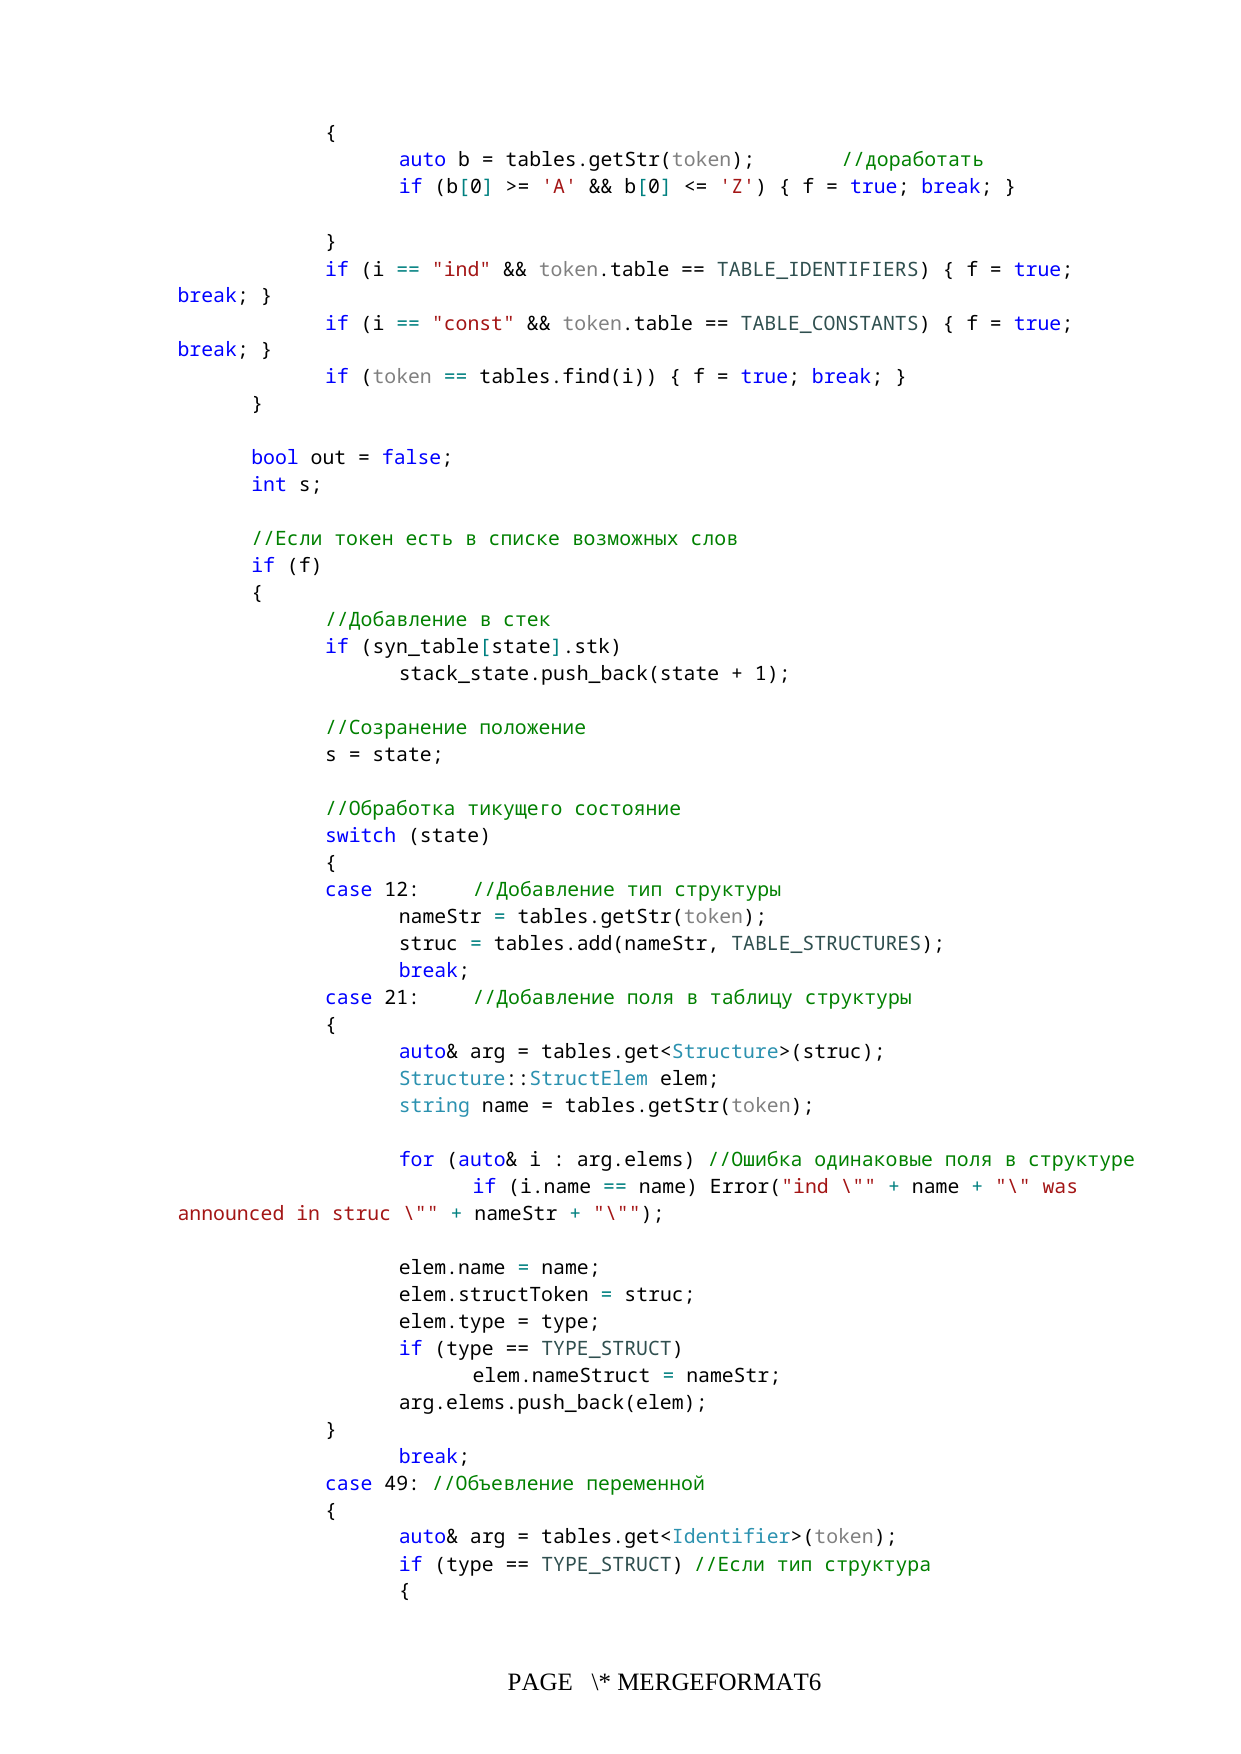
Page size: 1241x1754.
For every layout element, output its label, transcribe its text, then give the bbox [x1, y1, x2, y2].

text elem.name = name; [177, 1253, 1152, 1280]
text if (b[0] >= 'A' && b[0] <= 'Z') { f = true; break; } [177, 172, 1152, 199]
text case 21: //Добавление поля в таблицу структуры [177, 983, 1152, 1010]
text string name = tables.getStr(token); [177, 1091, 1152, 1118]
text auto b = tables.getStr(token); //доработать [177, 145, 1152, 172]
text if (token == tables.find(i)) { f = true; break; } [177, 363, 1152, 390]
text if (i.name == name) Error("ind \"" + name + "\" was announced in struc \"" + nameStr + "\""); [177, 1172, 1152, 1226]
text if (syn_table[state].stk) [177, 632, 1152, 659]
text { [177, 1577, 1152, 1604]
text } [177, 1415, 1152, 1442]
text for (auto& i : arg.elems) //Ошибка одинаковые поля в структуре [177, 1145, 1152, 1172]
text if (i == "ind" && token.table == TABLE_IDENTIFIERS) { f = true; break; } [177, 255, 1152, 309]
text Structure::StructElem elem; [177, 1064, 1152, 1091]
text //Добавление в стек [177, 606, 1152, 632]
text case 49: //Объевление переменной [177, 1469, 1152, 1496]
text case 12: //Добавление тип структуры [177, 875, 1152, 902]
text { [177, 118, 1152, 145]
text switch (state) [177, 821, 1152, 848]
text elem.nameStruct = nameStr; [177, 1361, 1152, 1388]
text } [177, 228, 1152, 255]
text //Если токен есть в списке возможных слов [177, 524, 1152, 552]
text s = state; [177, 740, 1152, 767]
text { [177, 578, 1152, 606]
text int s; [177, 471, 1152, 498]
text { [177, 1010, 1152, 1037]
text if (i == "const" && token.table == TABLE_CONSTANTS) { f = true; break; } [177, 309, 1152, 363]
text if (type == TYPE_STRUCT) [177, 1334, 1152, 1361]
text stack_state.push_back(state + 1); [177, 659, 1152, 686]
text struc = tables.add(nameStr, TABLE_STRUCTURES); [177, 929, 1152, 956]
text //Обработка тикущего состояние [177, 794, 1152, 821]
text { [177, 848, 1152, 875]
text } [177, 390, 1152, 417]
text bool out = false; [177, 444, 1152, 471]
text arg.elems.push_back(elem); [177, 1388, 1152, 1415]
text { [177, 1496, 1152, 1523]
text break; [177, 1442, 1152, 1469]
text nameStr = tables.getStr(token); [177, 902, 1152, 929]
text elem.type = type; [177, 1307, 1152, 1334]
text if (f) [177, 552, 1152, 578]
text auto& arg = tables.get<Structure>(struc); [177, 1037, 1152, 1064]
text break; [177, 956, 1152, 983]
text if (type == TYPE_STRUCT) //Если тип структура [177, 1550, 1152, 1577]
text auto& arg = tables.get<Identifier>(token); [177, 1523, 1152, 1550]
text //Созранение положение [177, 713, 1152, 740]
text elem.structToken = struc; [177, 1280, 1152, 1307]
